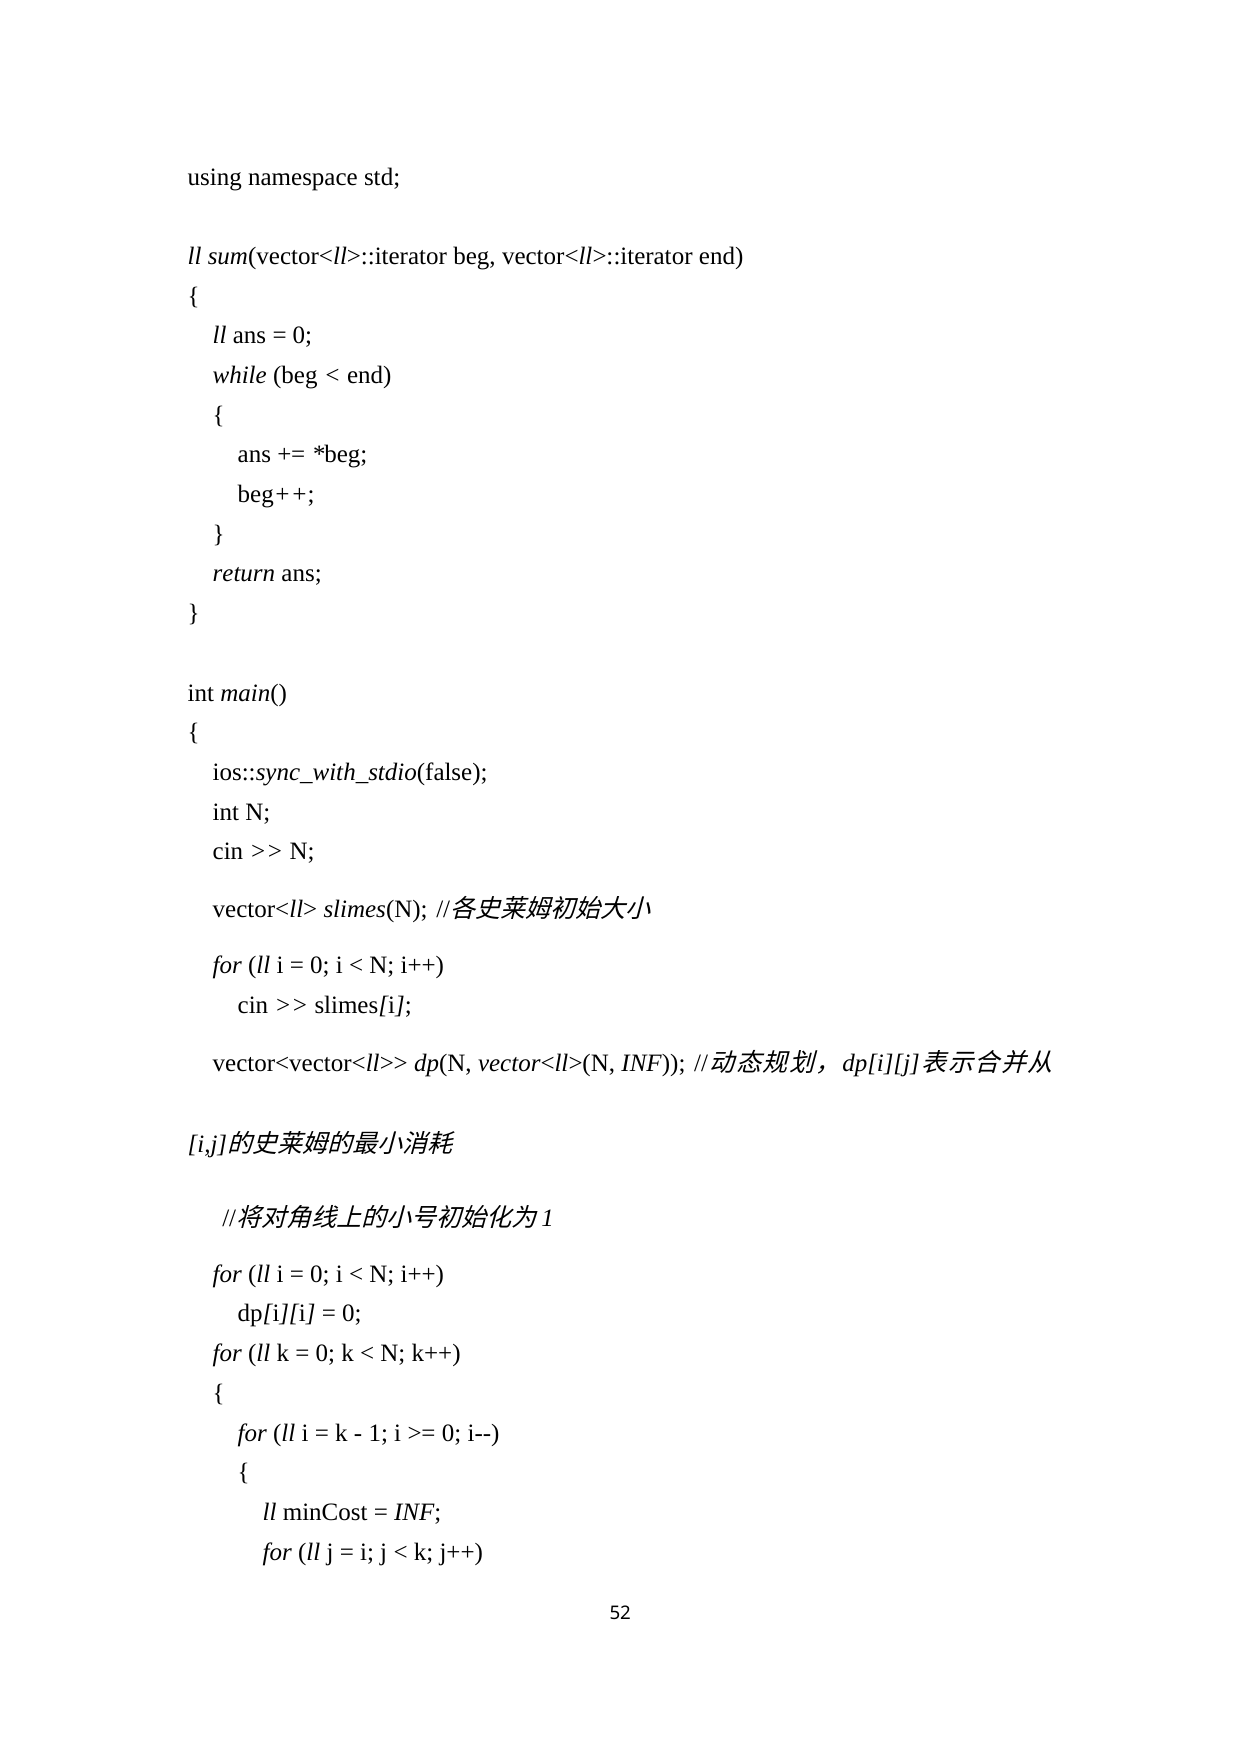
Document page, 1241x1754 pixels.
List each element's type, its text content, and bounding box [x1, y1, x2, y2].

text ios::sync_with_stdio(false); [187, 755, 1053, 788]
text ll ans = 0; [187, 318, 1053, 351]
text vector<vector<ll>> dp(N, vector<ll>(N, INF)); //动态规划，dp[i][j]表示合并从[i,j]的史莱姆的最小消耗 [187, 1028, 1053, 1174]
text int N; [187, 795, 1053, 827]
text } [187, 596, 1053, 629]
text //将对角线上的小号初始化为1 [187, 1183, 1053, 1248]
text dp[i][i] = 0; [187, 1297, 1053, 1329]
text return ans; [187, 557, 1053, 589]
text for (ll k = 0; k < N; k++) [187, 1336, 1053, 1369]
text for (ll j = i; j < k; j++) [187, 1535, 1053, 1567]
text for (ll i = k - 1; i >= 0; i--) [187, 1416, 1053, 1448]
text cin >> N; [187, 834, 1053, 867]
text ll sum(vector<ll>::iterator beg, vector<ll>::iterator end) [187, 239, 1053, 272]
text for (ll i = 0; i < N; i++) [187, 1257, 1053, 1289]
text int main() [187, 676, 1053, 708]
text } [187, 517, 1053, 549]
text using namespace std; [187, 160, 1053, 192]
text ll minCost = INF; [187, 1495, 1053, 1528]
text vector<ll> slimes(N); //各史莱姆初始大小 [187, 874, 1053, 939]
text { [187, 1376, 1053, 1408]
text beg++; [187, 477, 1053, 510]
text cin >> slimes[i]; [187, 988, 1053, 1020]
text for (ll i = 0; i < N; i++) [187, 948, 1053, 981]
text while (beg < end) [187, 358, 1053, 391]
text { [187, 715, 1053, 748]
text ans += *beg; [187, 438, 1053, 470]
text { [187, 398, 1053, 430]
text { [187, 1455, 1053, 1488]
text { [187, 279, 1053, 311]
